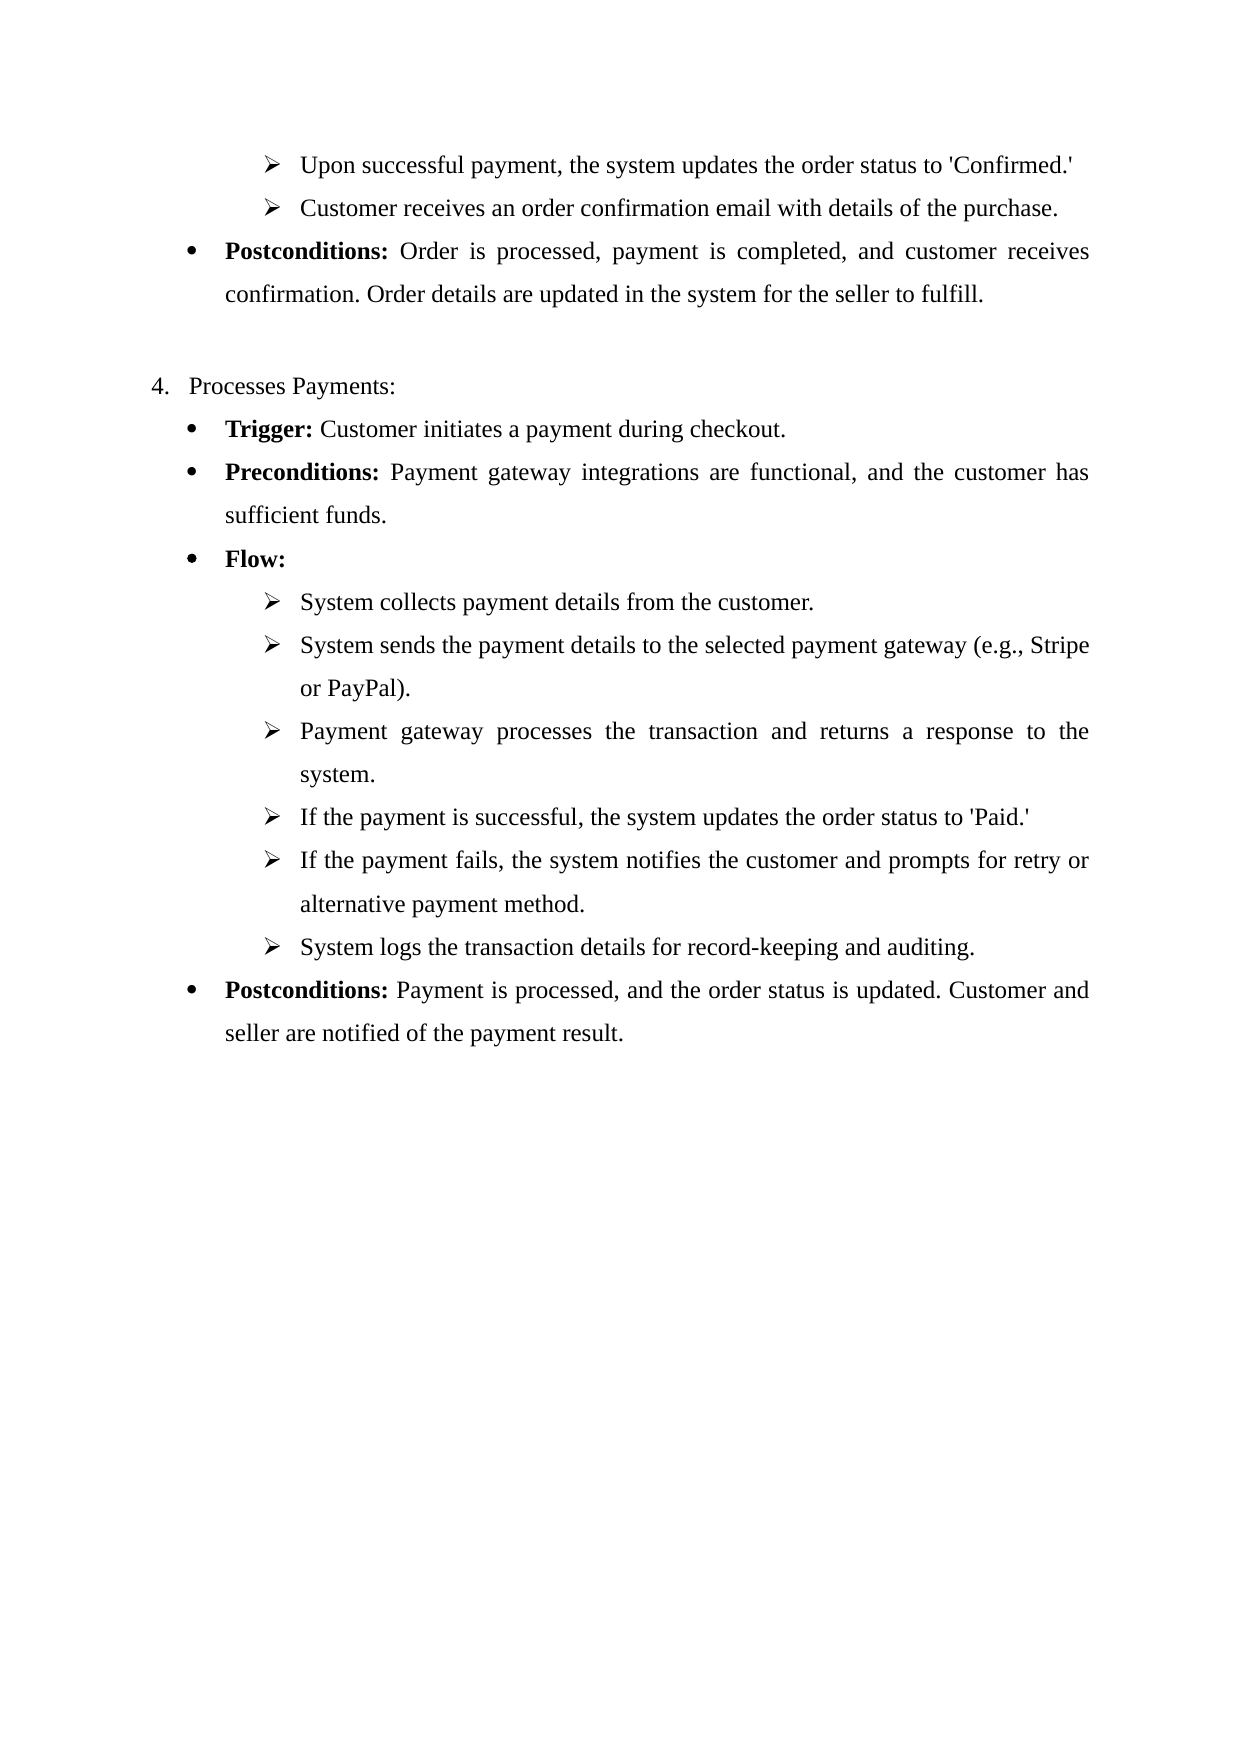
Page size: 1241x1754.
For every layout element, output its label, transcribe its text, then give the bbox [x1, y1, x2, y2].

list Processes Payments: [151, 371, 1090, 400]
list If the payment is successful, the system updates the order status to 'Paid.' [262, 802, 1090, 831]
list System sends the payment details to the selected payment gateway (e.g., Stripe or PayPal). [262, 630, 1090, 702]
list If the payment fails, the system notifies the customer and prompts for retry or alternative payment method. [262, 846, 1090, 917]
list Postconditions: Payment is processed, and the order status is updated. Customer and seller are notified of the payment result. [187, 975, 1090, 1047]
list Customer receives an order confirmation email with details of the purchase. [262, 193, 1090, 222]
list Flow: [187, 544, 1090, 572]
list Payment gateway processes the transaction and returns a response to the system. [262, 716, 1090, 788]
list Postconditions: Order is processed, payment is completed, and customer receives confirmation. Order details are updated in the system for the seller to fulfill. [187, 236, 1090, 308]
list System collects payment details from the customer. [262, 587, 1090, 616]
list System logs the transaction details for record-keeping and auditing. [262, 932, 1090, 961]
list Upon successful payment, the system updates the order status to 'Confirmed.' [262, 150, 1090, 179]
list Trigger: Customer initiates a payment during checkout. [187, 414, 1090, 443]
list Preconditions: Payment gateway integrations are functional, and the customer has sufficient funds. [187, 457, 1090, 529]
